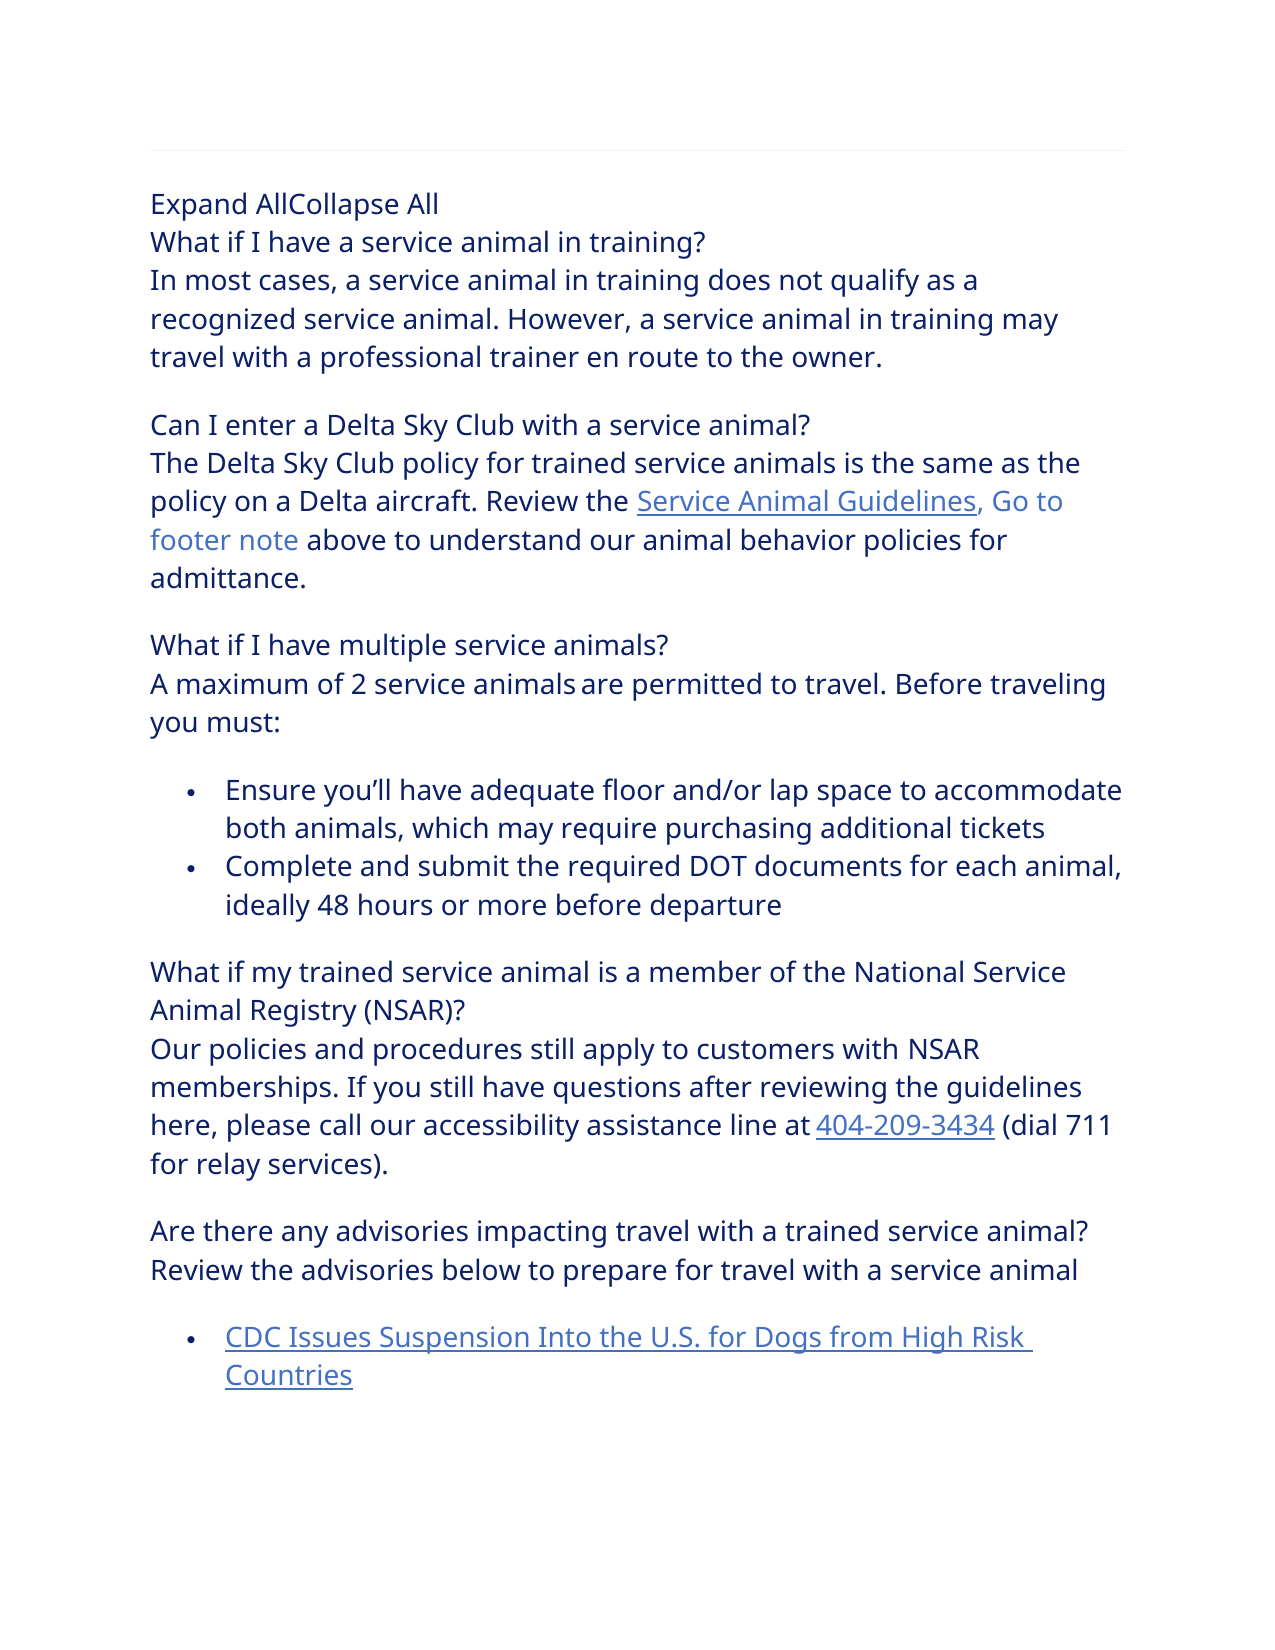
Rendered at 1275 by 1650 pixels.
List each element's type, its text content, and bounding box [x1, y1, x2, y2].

text What if I have multiple service animals? [150, 626, 1125, 664]
list CDC Issues Suspension Into the U.S. for Dogs from High Risk Countries [187, 1317, 1125, 1394]
text In most cases, a service animal in training does not qualify as a recognized service animal. However, a service animal in training may travel with a professional trainer en route to the owner. [150, 261, 1125, 376]
text Review the advisories below to prepare for travel with a service animal [150, 1250, 1125, 1288]
text A maximum of 2 service animals are permitted to travel. Before traveling you must: [150, 664, 1125, 741]
text Are there any advisories impacting travel with a trained service animal? [150, 1212, 1125, 1250]
text Can I enter a Delta Sky Club with a service animal? [150, 405, 1125, 443]
text What if I have a service animal in training? [150, 222, 1125, 261]
list Ensure you’ll have adequate floor and/or lap space to accommodate both animals, which may require purchasing additional tickets [187, 770, 1125, 847]
text Expand AllCollapse All [150, 184, 1125, 222]
list Complete and submit the required DOT documents for each animal, ideally 48 hours or more before departure [187, 847, 1125, 923]
text The Delta Sky Club policy for trained service animals is the same as the policy on a Delta aircraft. Review the Service Animal Guidelines, Go to footer note above to understand our animal behavior policies for admittance. [150, 443, 1125, 597]
text What if my trained service animal is a member of the National Service Animal Registry (NSAR)? [150, 952, 1125, 1029]
text Our policies and procedures still apply to customers with NSAR memberships. If you still have questions after reviewing the guidelines here, please call our accessibility assistance line at 404-209-3434 (dial 711 for relay services). [150, 1029, 1125, 1182]
